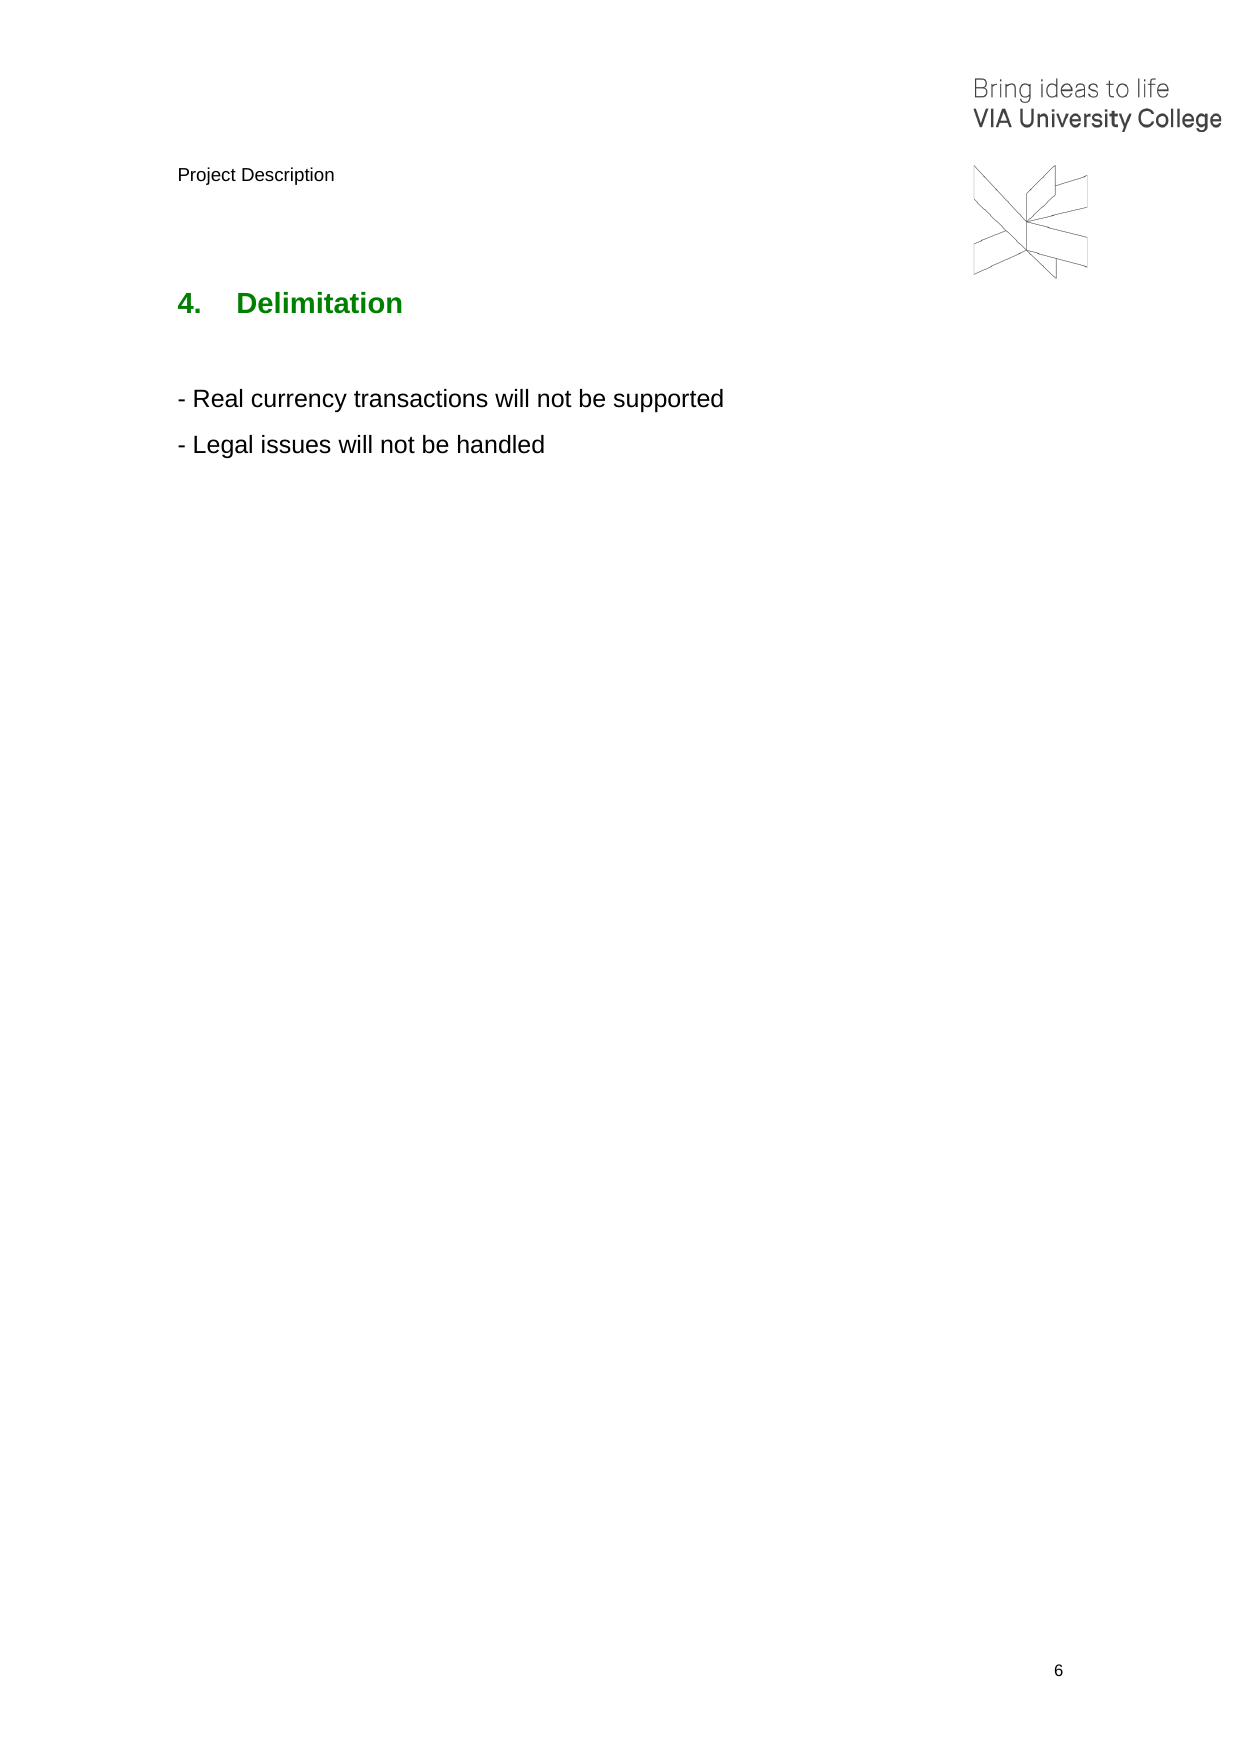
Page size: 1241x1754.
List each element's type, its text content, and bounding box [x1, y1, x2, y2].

text - Legal issues will not be handled [177, 430, 1063, 458]
subtitle Delimitation [177, 286, 1063, 320]
picture [973, 164, 1088, 279]
picture [972, 76, 1222, 132]
text - Real currency transactions will not be supported [177, 384, 1063, 413]
